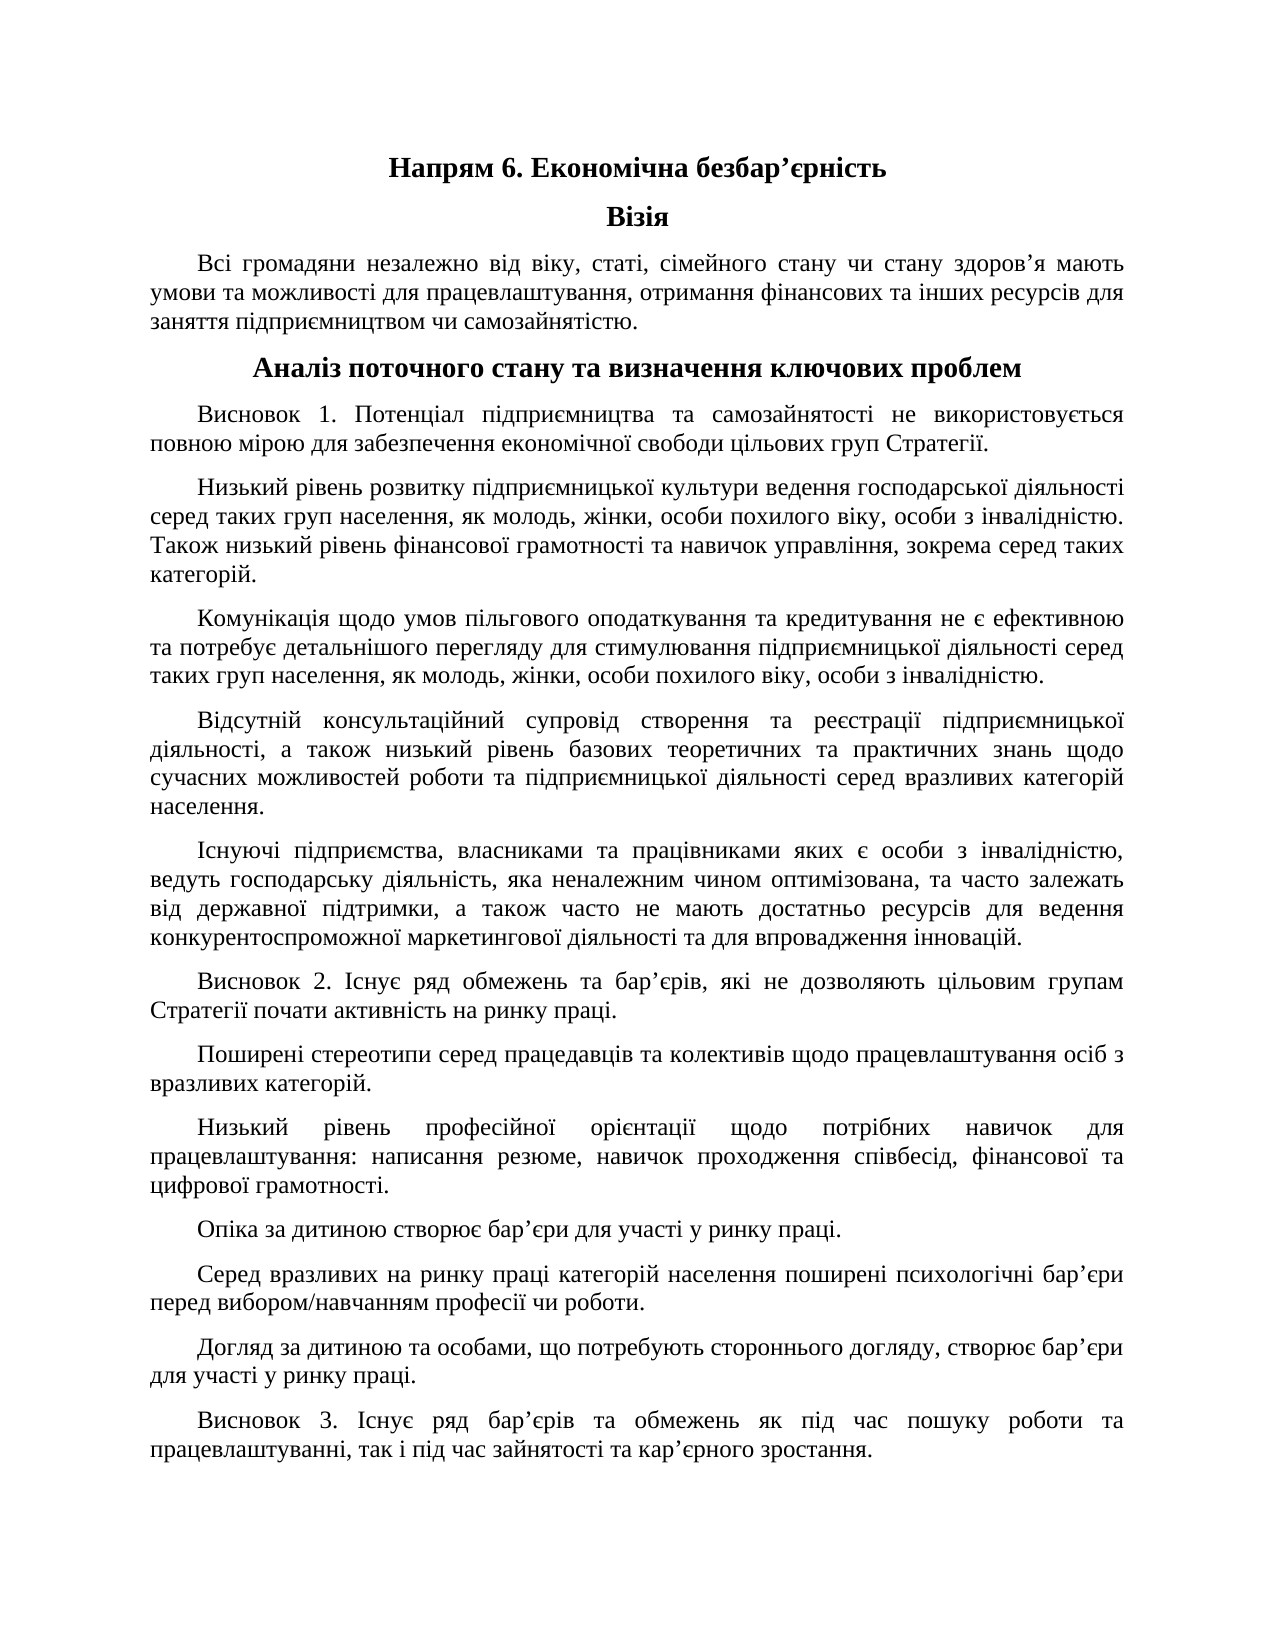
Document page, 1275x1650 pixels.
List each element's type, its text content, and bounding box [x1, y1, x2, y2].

text Висновок 2. Існує ряд обмежень та бар’єрів, які не дозволяють цільовим групам Стратегії почати активність на ринку праці. [150, 966, 1125, 1024]
text Опіка за дитиною створює бар’єри для участі у ринку праці. [150, 1214, 1125, 1243]
text Низький рівень розвитку підприємницької культури ведення господарської діяльності серед таких груп населення, як молодь, жінки, особи похилого віку, особи з інвалідністю. Також низький рівень фінансової грамотності та навичок управління, зокрема серед таких категорій. [150, 472, 1125, 587]
text Висновок 3. Існує ряд бар’єрів та обмежень як під час пошуку роботи та працевлаштуванні, так і під час зайнятості та кар’єрного зростання. [150, 1405, 1125, 1462]
text Напрям 6. Економічна безбар’єрність [197, 150, 1078, 183]
text Комунікація щодо умов пільгового оподаткування та кредитування не є ефективною та потребує детальнішого перегляду для стимулювання підприємницької діяльності серед таких груп населення, як молодь, жінки, особи похилого віку, особи з інвалідністю. [150, 603, 1125, 689]
text Аналіз поточного стану та визначення ключових проблем [197, 350, 1078, 384]
text Всі громадяни незалежно від віку, статі, сімейного стану чи стану здоров’я мають умови та можливості для працевлаштування, отримання фінансових та інших ресурсів для заняття підприємництвом чи самозайнятістю. [150, 248, 1125, 334]
text Серед вразливих на ринку праці категорій населення поширені психологічні бар’єри перед вибором/навчанням професії чи роботи. [150, 1259, 1125, 1316]
text Візія [197, 199, 1078, 233]
text Догляд за дитиною та особами, що потребують стороннього догляду, створює бар’єри для участі у ринку праці. [150, 1332, 1125, 1389]
text Низький рівень професійної орієнтації щодо потрібних навичок для працевлаштування: написання резюме, навичок проходження співбесід, фінансової та цифрової грамотності. [150, 1112, 1125, 1199]
text Висновок 1. Потенціал підприємництва та самозайнятості не використовується повною мірою для забезпечення економічної свободи цільових груп Стратегії. [150, 399, 1125, 457]
text Існуючі підприємства, власниками та працівниками яких є особи з інвалідністю, ведуть господарську діяльність, яка неналежним чином оптимізована, та часто залежать від державної підтримки, а також часто не мають достатньо ресурсів для ведення конкурентоспроможної маркетингової діяльності та для впровадження інновацій. [150, 836, 1125, 951]
text Поширені стереотипи серед працедавців та колективів щодо працевлаштування осіб з вразливих категорій. [150, 1039, 1125, 1097]
text Відсутній консультаційний супровід створення та реєстрації підприємницької діяльності, а також низький рівень базових теоретичних та практичних знань щодо сучасних можливостей роботи та підприємницької діяльності серед вразливих категорій населення. [150, 705, 1125, 820]
